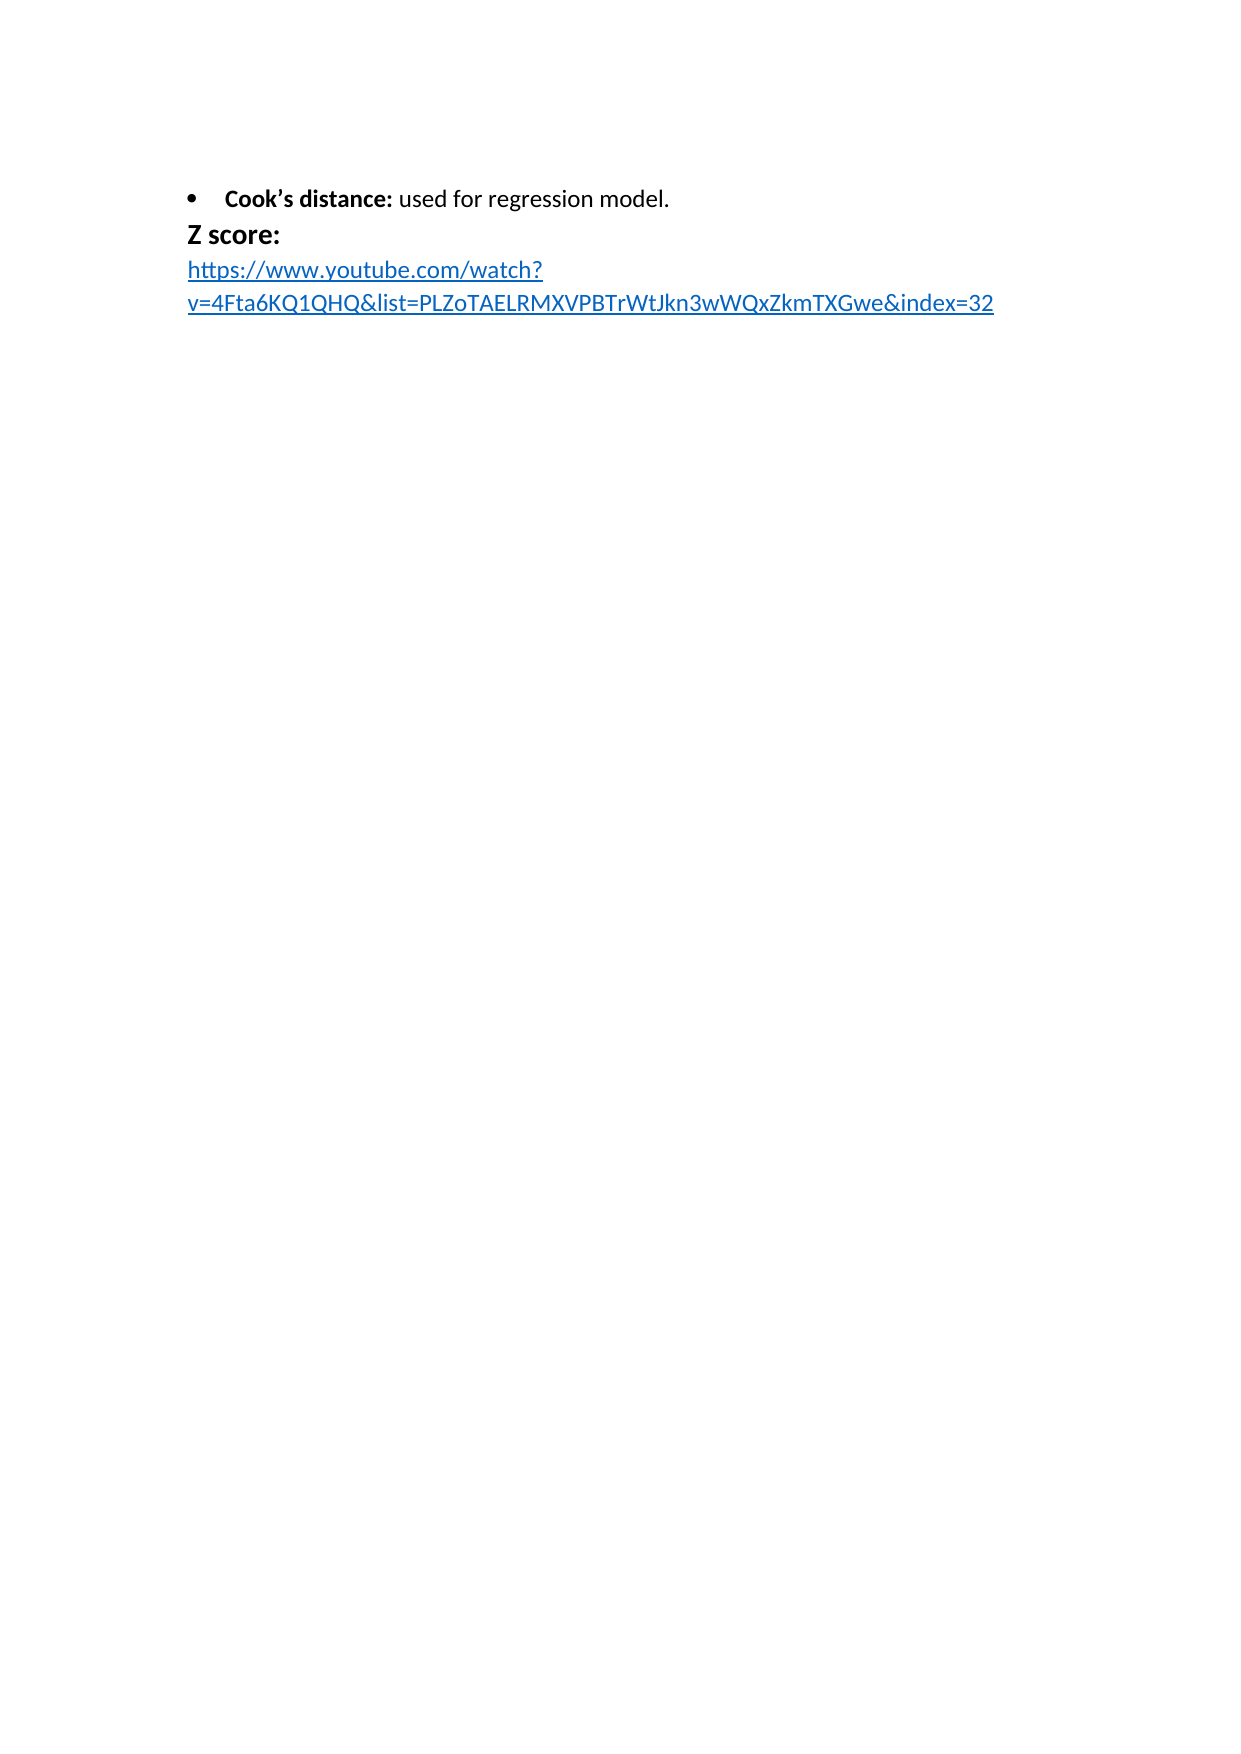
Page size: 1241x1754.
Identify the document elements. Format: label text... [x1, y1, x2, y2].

text Z score: [187, 216, 1090, 251]
text https://www.youtube.com/watch?v=4Fta6KQ1QHQ&list=PLZoTAELRMXVPBTrWtJkn3wWQxZkmTXGwe&index=32 [187, 254, 1090, 318]
list Cook’s distance: used for regression model. [187, 183, 1090, 213]
